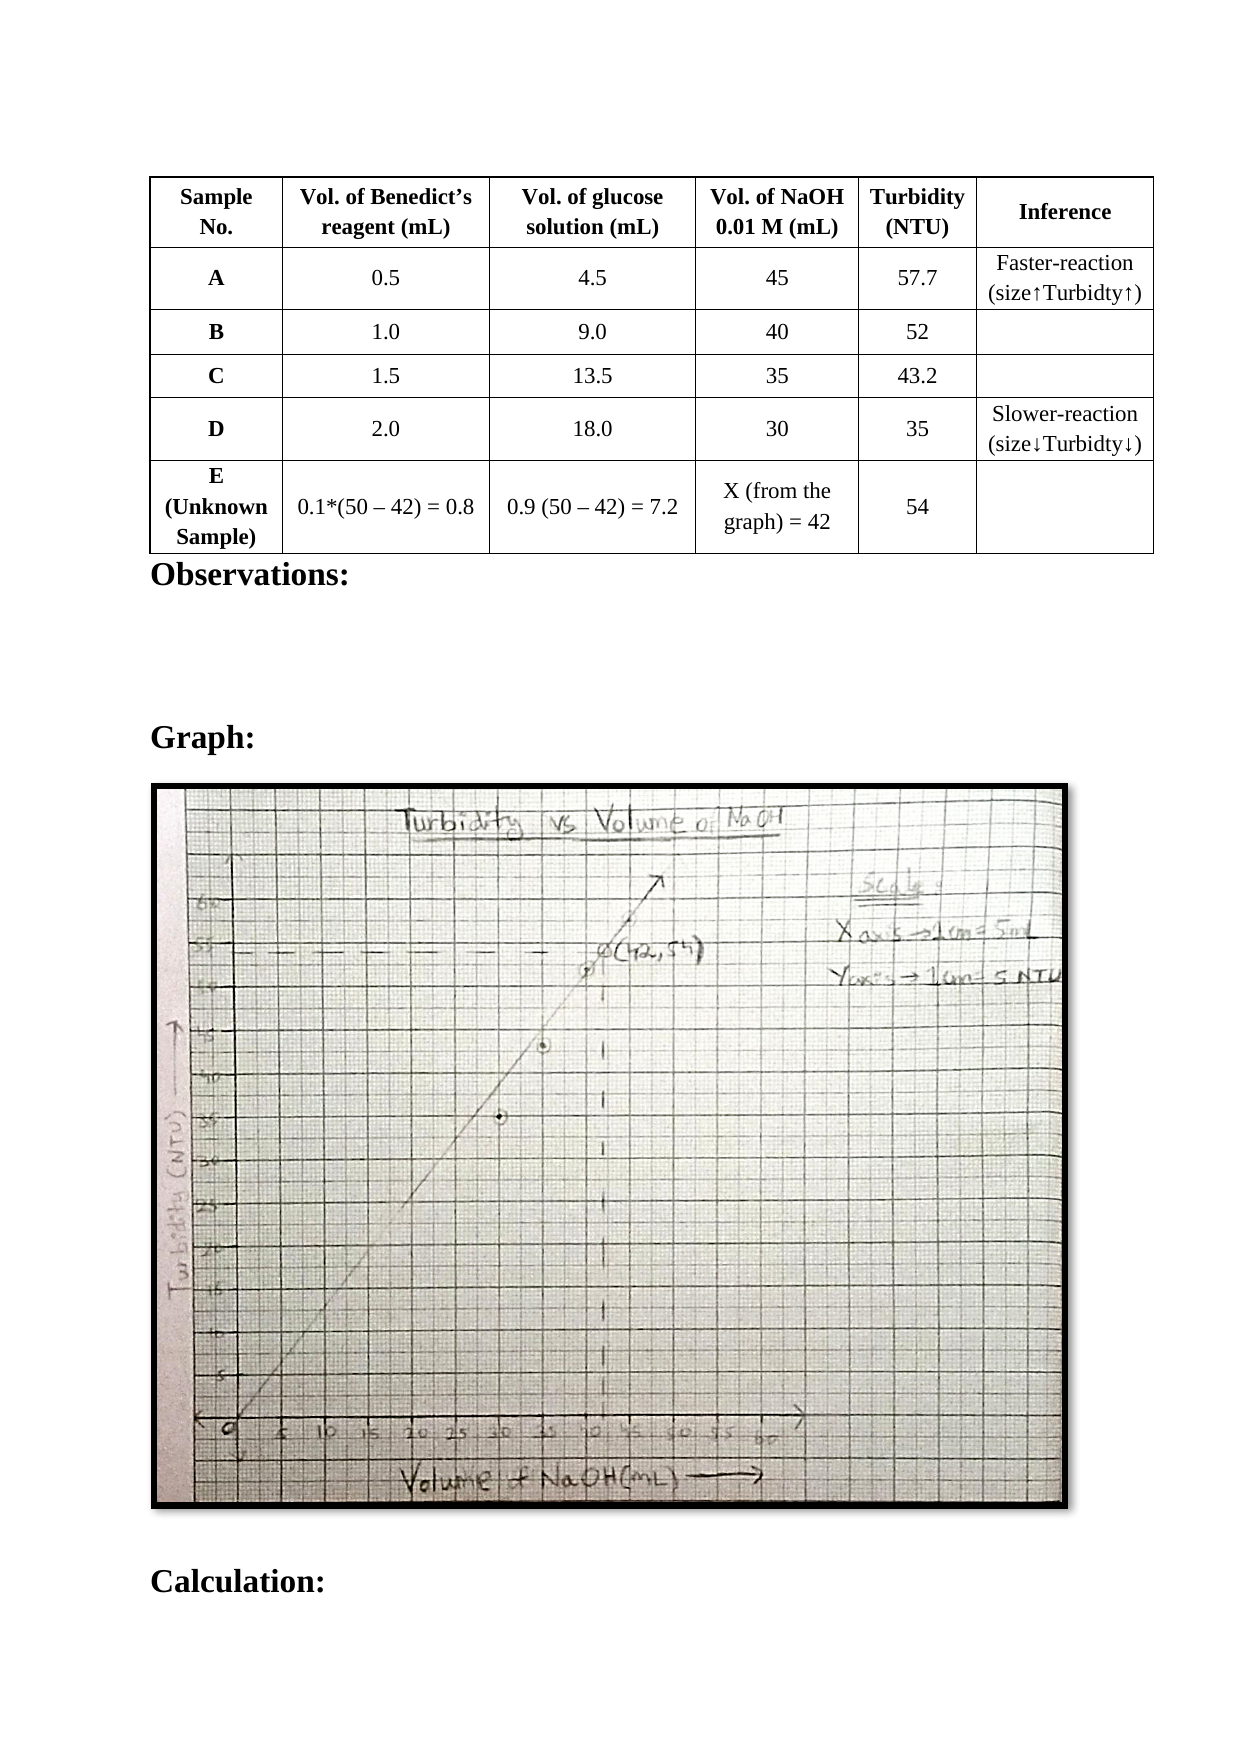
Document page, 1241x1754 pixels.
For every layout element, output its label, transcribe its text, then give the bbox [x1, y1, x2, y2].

text Calculation: [150, 1561, 1090, 1599]
table_cell 35 [696, 355, 858, 397]
table_cell 0.5 [283, 248, 489, 309]
table_cell D [151, 398, 282, 460]
table_cell B [151, 310, 282, 354]
table_header Turbidity (NTU) [859, 178, 976, 247]
table_cell 0.1*(50 – 42) = 0.8 [283, 461, 489, 553]
text Observations: [150, 554, 1090, 592]
table_cell 54 [859, 461, 976, 553]
table_cell 52 [859, 310, 976, 354]
table_cell Slower-reaction (size↓Turbidty↓) [977, 398, 1153, 460]
table_cell 2.0 [283, 398, 489, 460]
table_header Vol. of glucose solution (mL) [490, 178, 695, 247]
table_cell 1.0 [283, 310, 489, 354]
text Graph: [150, 717, 1090, 756]
table_cell 40 [696, 310, 858, 354]
table_cell 4.5 [490, 248, 695, 309]
table_cell [977, 355, 1153, 397]
table_cell A [151, 248, 282, 309]
table_cell Faster-reaction (size↑Turbidty↑) [977, 248, 1153, 309]
table_header Vol. of Benedict’s reagent (mL) [283, 178, 489, 247]
table_cell [977, 461, 1153, 553]
table_cell 57.7 [859, 248, 976, 309]
table_header Inference [977, 178, 1153, 247]
table_header Sample No. [151, 178, 282, 247]
table_cell 43.2 [859, 355, 976, 397]
table_header Vol. of NaOH 0.01 M (mL) [696, 178, 858, 247]
table_cell 13.5 [490, 355, 695, 397]
picture [157, 789, 1062, 1502]
table_cell 45 [696, 248, 858, 309]
table_cell 1.5 [283, 355, 489, 397]
table_cell X (from the graph) = 42 [696, 461, 858, 553]
table_cell C [151, 355, 282, 397]
table_cell E (Unknown Sample) [151, 461, 282, 553]
table_cell 35 [859, 398, 976, 460]
table_cell 9.0 [490, 310, 695, 354]
table_cell 30 [696, 398, 858, 460]
table_cell [977, 310, 1153, 354]
table_cell 18.0 [490, 398, 695, 460]
table_cell 0.9 (50 – 42) = 7.2 [490, 461, 695, 553]
